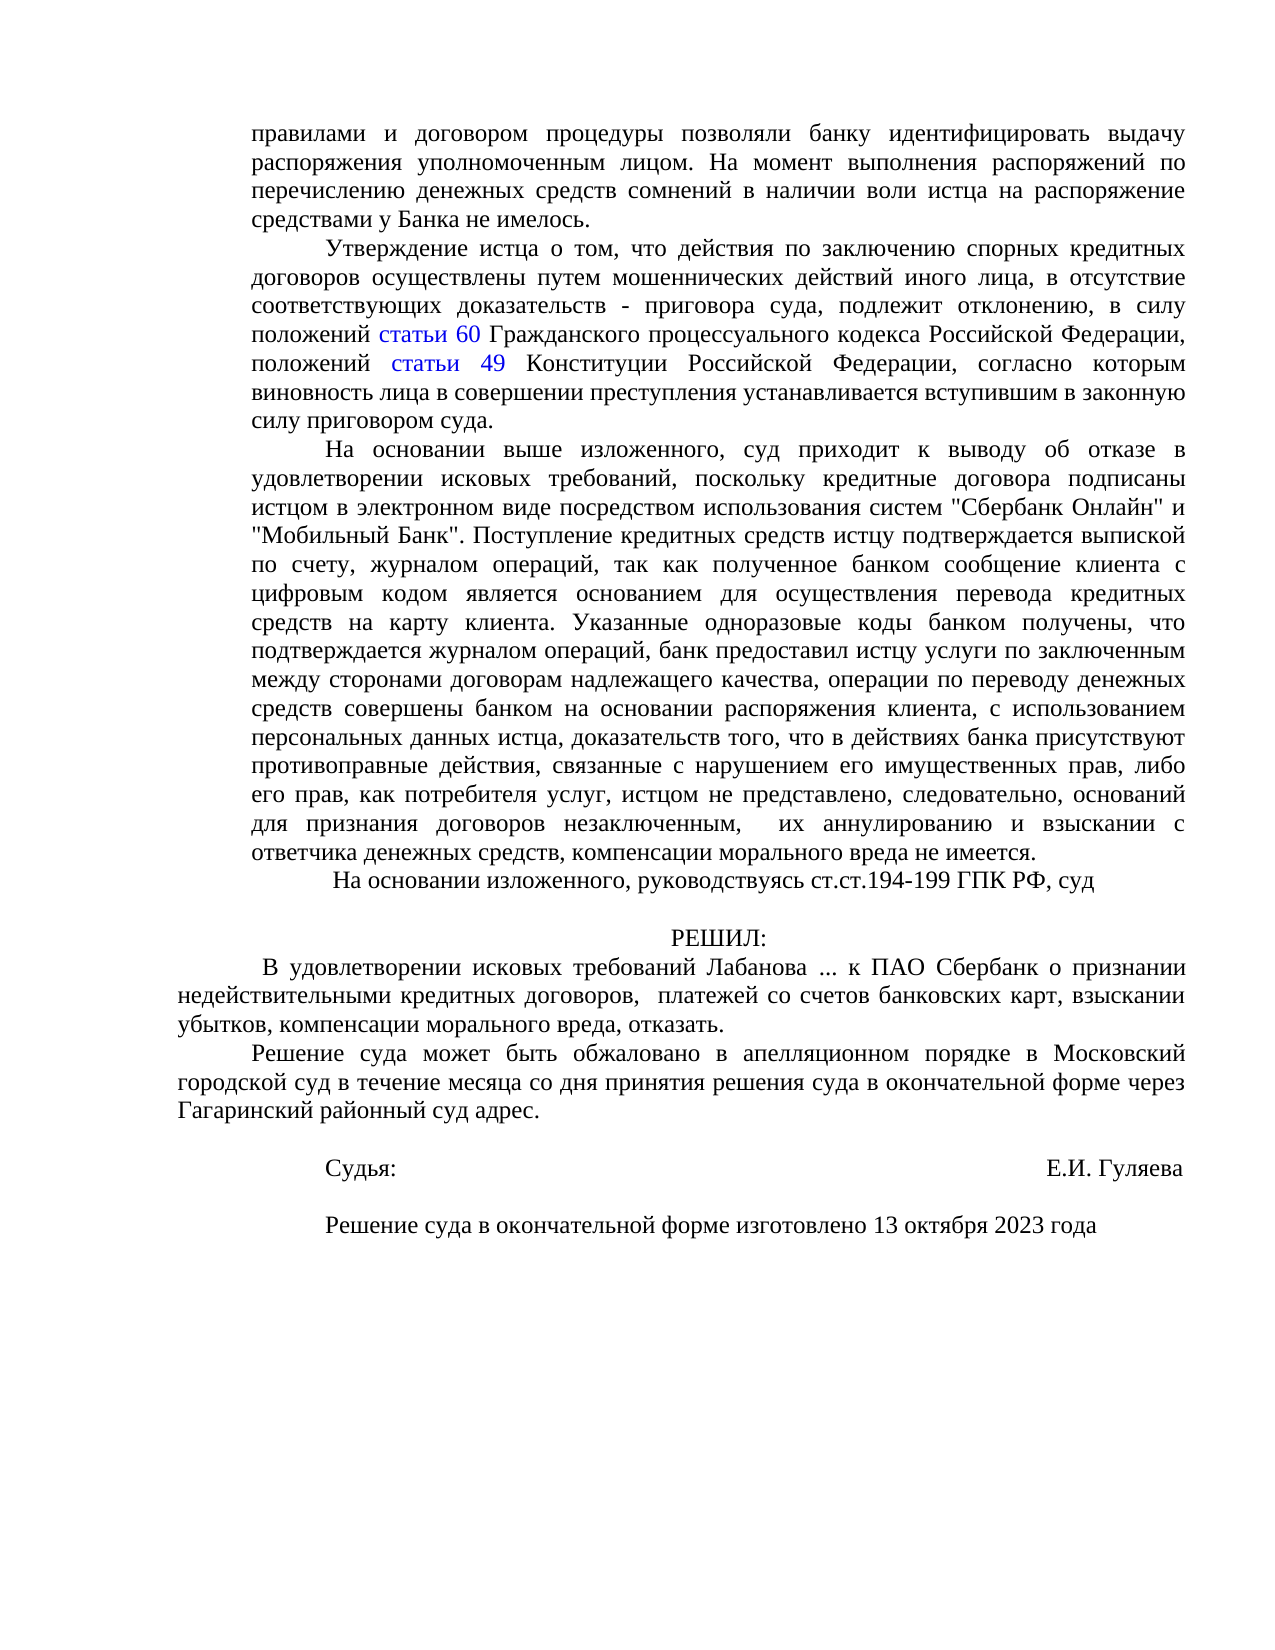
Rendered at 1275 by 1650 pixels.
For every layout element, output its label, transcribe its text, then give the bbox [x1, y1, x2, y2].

text Судья: Е.И. Гуляева [251, 1153, 1186, 1182]
text Утверждение истца о том, что действия по заключению спорных кредитных договоров осуществлены путем мошеннических действий иного лица, в отсутствие соответствующих доказательств - приговора суда, подлежит отклонению, в силу положений статьи 60 Гражданского процессуального кодекса Российской Федерации, положений статьи 49 Конституции Российской Федерации, согласно которым виновность лица в совершении преступления устанавливается вступившим в законную силу приговором суда. [251, 233, 1186, 434]
text В удовлетворении исковых требований Лабанова ... к ПАО Сбербанк о признании недействительными кредитных договоров, платежей со счетов банковских карт, взыскании убытков, компенсации морального вреда, отказать. [177, 952, 1186, 1038]
text Решение суда может быть обжаловано в апелляционном порядке в Московский городской суд в течение месяца со дня принятия решения суда в окончательной форме через Гагаринский районный суд адрес. [177, 1038, 1186, 1124]
text На основании выше изложенного, суд приходит к выводу об отказе в удовлетворении исковых требований, поскольку кредитные договора подписаны истцом в электронном виде посредством использования систем "Сбербанк Онлайн" и "Мобильный Банк". Поступление кредитных средств истцу подтверждается выпиской по счету, журналом операций, так как полученное банком сообщение клиента с цифровым кодом является основанием для осуществления перевода кредитных средств на карту клиента. Указанные одноразовые коды банком получены, что подтверждается журналом операций, банк предоставил истцу услуги по заключенным между сторонами договорам надлежащего качества, операции по переводу денежных средств совершены банком на основании распоряжения клиента, с использованием персональных данных истца, доказательств того, что в действиях банка присутствуют противоправные действия, связанные с нарушением его имущественных прав, либо его прав, как потребителя услуг, истцом не представлено, следовательно, оснований для признания договоров незаключенным, их аннулированию и взыскании с ответчика денежных средств, компенсации морального вреда не имеется. [251, 434, 1186, 866]
text На основании изложенного, руководствуясь ст.ст.194-199 ГПК РФ, суд [177, 866, 1186, 894]
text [251, 118, 1186, 233]
text Решение суда в окончательной форме изготовлено 13 октября 2023 года [251, 1211, 1186, 1239]
text РЕШИЛ: [177, 923, 1186, 952]
